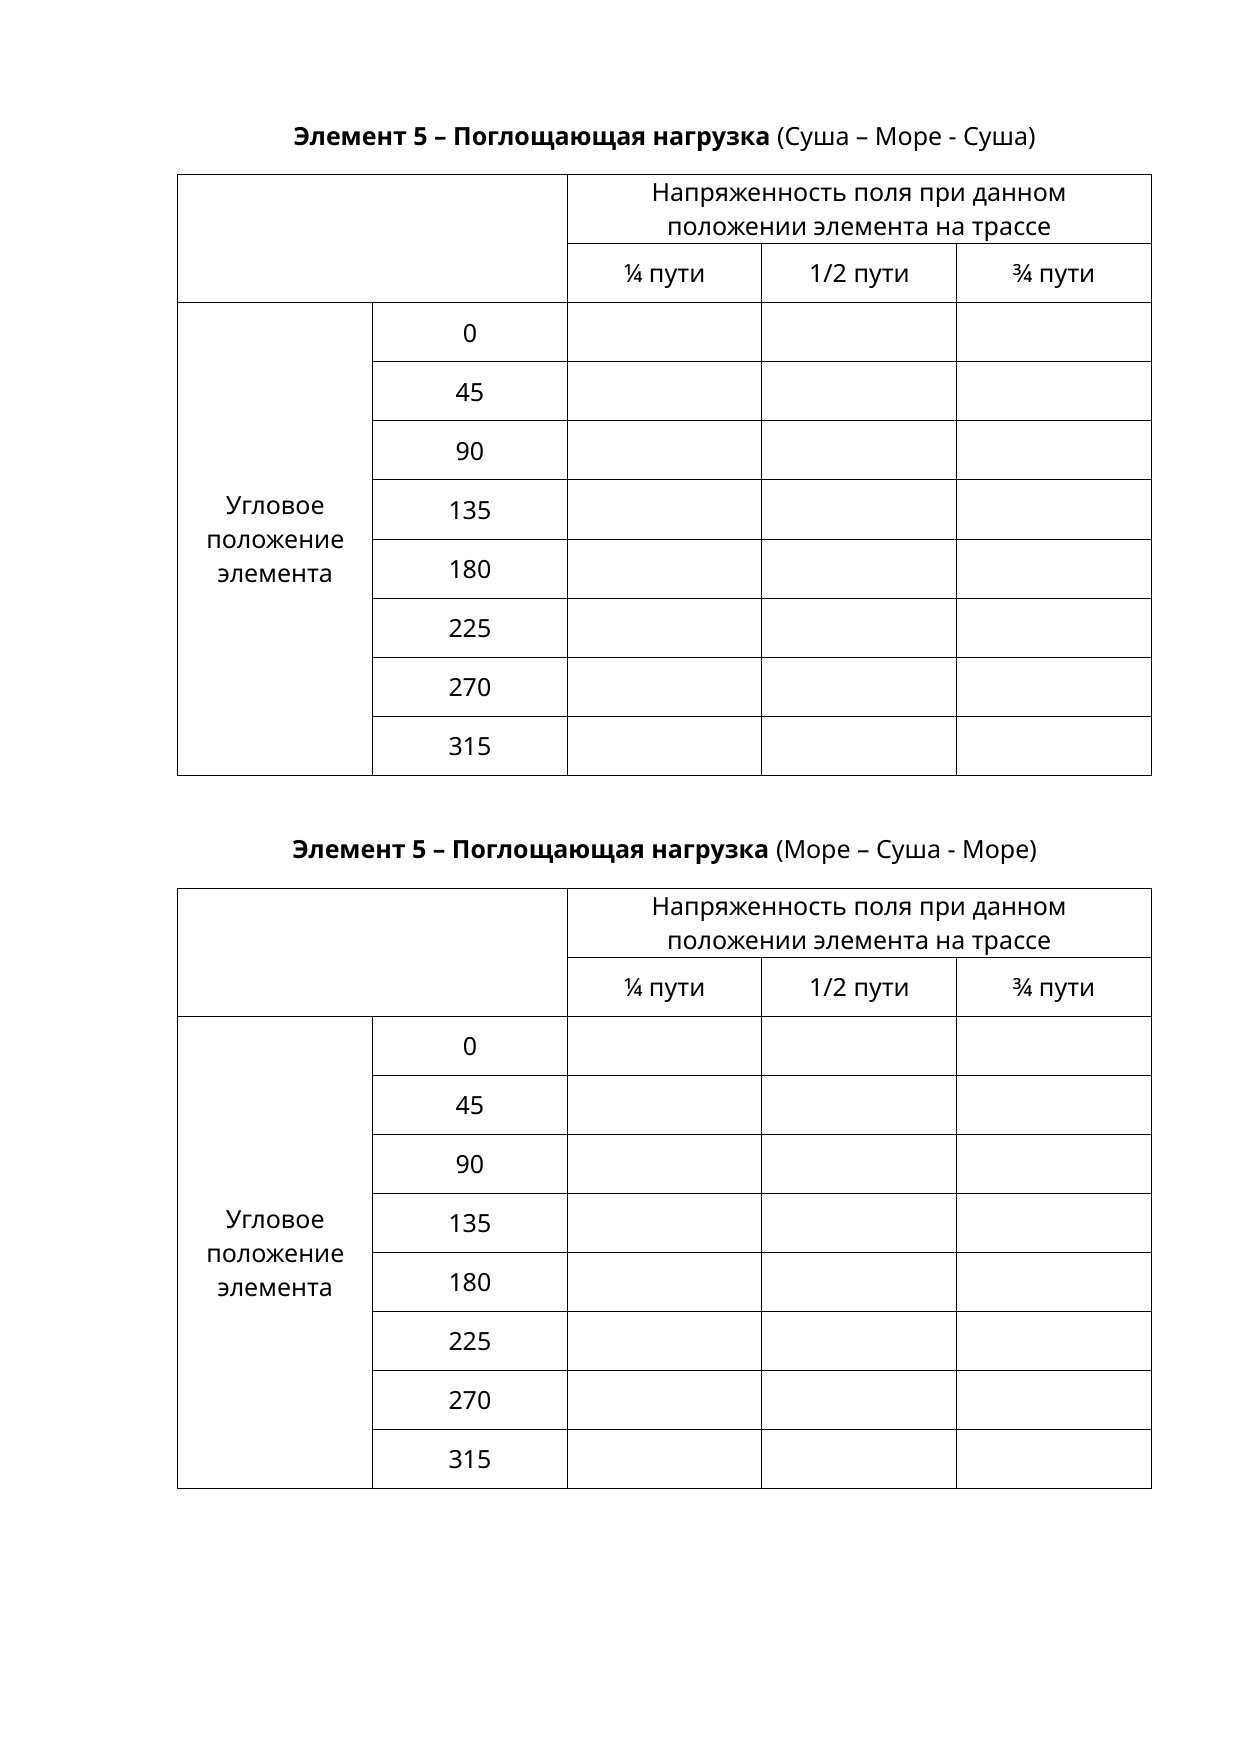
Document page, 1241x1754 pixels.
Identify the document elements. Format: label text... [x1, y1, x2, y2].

table_cell [762, 480, 956, 538]
table_cell [568, 303, 761, 361]
table_cell [762, 717, 956, 775]
table_cell [957, 1076, 1151, 1134]
table_cell [762, 658, 956, 716]
table_cell [568, 480, 761, 538]
table_cell [568, 1371, 761, 1429]
table_cell [957, 1017, 1151, 1075]
table_cell [957, 421, 1151, 479]
text Элемент 5 – Поглощающая нагрузка (Море – Суша - Море) [177, 832, 1152, 866]
table_cell 315 [373, 1430, 567, 1488]
table_cell [762, 1135, 956, 1193]
table_cell [957, 1430, 1151, 1488]
table_cell [957, 1253, 1151, 1311]
table_cell [568, 658, 761, 716]
table_cell ¼ пути [568, 244, 761, 302]
table_cell Угловое положение элемента [178, 1017, 372, 1488]
table_cell [957, 362, 1151, 420]
table_cell [568, 1194, 761, 1252]
table_cell [957, 1312, 1151, 1370]
table_header Напряженность поля при данном положении элемента на трассе [568, 175, 1151, 243]
table_cell [957, 599, 1151, 657]
table_cell [762, 303, 956, 361]
table_cell [568, 599, 761, 657]
table_cell 135 [373, 1194, 567, 1252]
table_cell [568, 1017, 761, 1075]
table_cell [957, 480, 1151, 538]
table_cell 45 [373, 362, 567, 420]
table_cell 90 [373, 421, 567, 479]
table_cell 225 [373, 599, 567, 657]
table_cell [568, 421, 761, 479]
table_cell [568, 1253, 761, 1311]
table_cell [762, 1076, 956, 1134]
table_cell [568, 1312, 761, 1370]
table_cell ¾ пути [957, 244, 1151, 302]
table_cell 90 [373, 1135, 567, 1193]
table_cell [762, 1371, 956, 1429]
table_cell [762, 1312, 956, 1370]
table_cell [957, 1135, 1151, 1193]
table_cell [762, 540, 956, 597]
table_cell 225 [373, 1312, 567, 1370]
table_cell [957, 1371, 1151, 1429]
table_cell [568, 1430, 761, 1488]
table_cell [568, 1135, 761, 1193]
table_cell [568, 540, 761, 597]
table_cell Угловое положение элемента [178, 303, 372, 775]
table_cell [762, 1430, 956, 1488]
table_cell 45 [373, 1076, 567, 1134]
table_header Напряженность поля при данном положении элемента на трассе [568, 889, 1151, 957]
table_cell [568, 717, 761, 775]
table_cell 270 [373, 1371, 567, 1429]
table_cell 135 [373, 480, 567, 538]
table_cell 180 [373, 540, 567, 597]
table_cell 180 [373, 1253, 567, 1311]
table_cell ¾ пути [957, 958, 1151, 1016]
table_cell 1/2 пути [762, 958, 956, 1016]
table_cell 0 [373, 1017, 567, 1075]
table_cell [957, 1194, 1151, 1252]
table_cell [762, 599, 956, 657]
table_cell [957, 717, 1151, 775]
table_cell [957, 540, 1151, 597]
table_cell [957, 303, 1151, 361]
table_cell [762, 1253, 956, 1311]
table_header [178, 889, 567, 1016]
table_cell 0 [373, 303, 567, 361]
table_cell 315 [373, 717, 567, 775]
table_header [178, 175, 567, 302]
table_cell [762, 1194, 956, 1252]
table_cell [762, 362, 956, 420]
text Элемент 5 – Поглощающая нагрузка (Суша – Море - Суша) [177, 118, 1152, 152]
table_cell [568, 362, 761, 420]
table_cell 1/2 пути [762, 244, 956, 302]
table_cell [762, 1017, 956, 1075]
table_cell ¼ пути [568, 958, 761, 1016]
table_cell 270 [373, 658, 567, 716]
table_cell [762, 421, 956, 479]
table_cell [568, 1076, 761, 1134]
table_cell [957, 658, 1151, 716]
